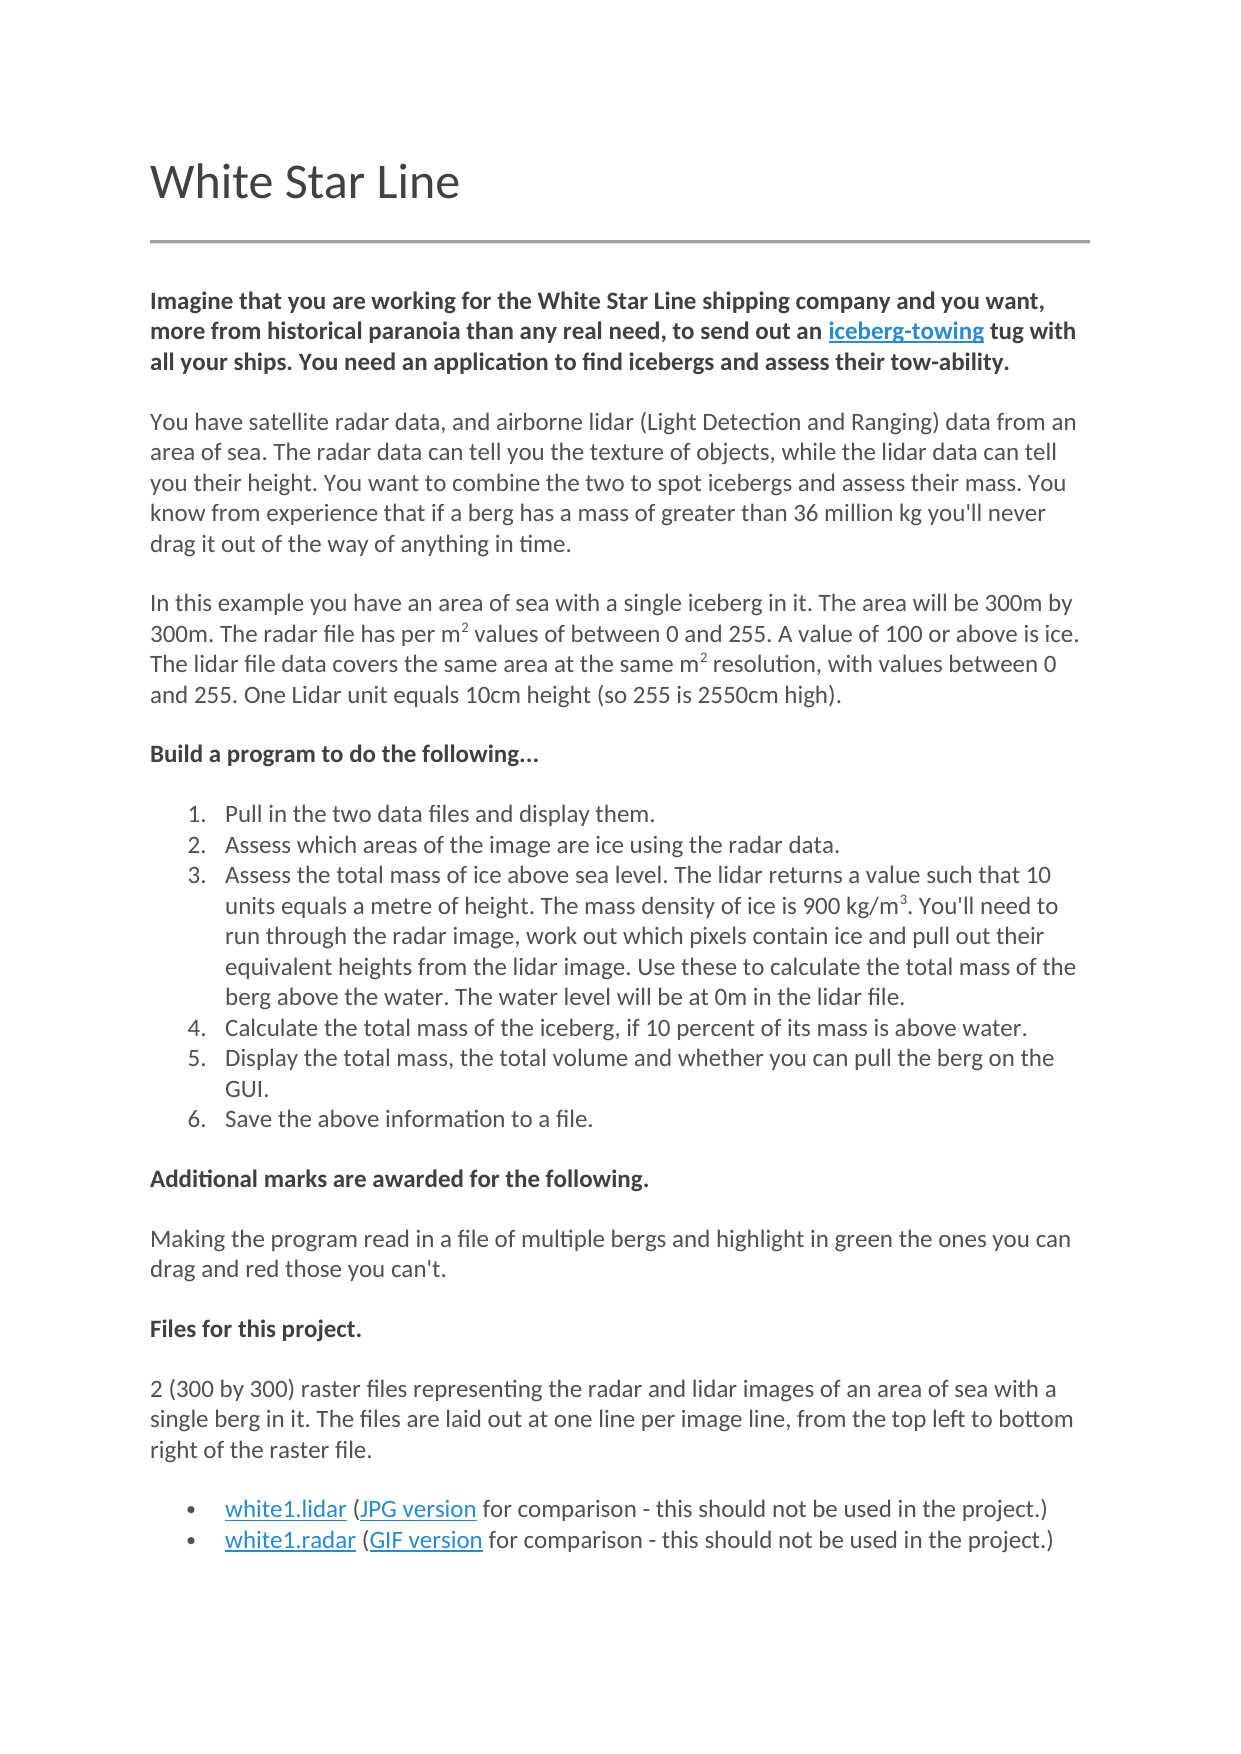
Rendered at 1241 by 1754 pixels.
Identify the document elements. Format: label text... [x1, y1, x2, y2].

text Additional marks are awarded for the following. [150, 1163, 1090, 1194]
list Save the above information to a file. [187, 1103, 1090, 1134]
list Pull in the two data files and display them. [187, 798, 1090, 829]
list Assess the total mass of ice above sea level. The lidar returns a value such that 10 units equals a metre of height. The mass density of ice is 900 kg/m3. You'll need to run through the radar image, work out which pixels contain ice and pull out their equivalent heights from the lidar image. Use these to calculate the total mass of the berg above the water. The water level will be at 0m in the lidar file. [187, 859, 1090, 1012]
text Build a program to do the following... [150, 739, 1090, 769]
text White Star Line [150, 150, 1090, 211]
text In this example you have an area of sea with a single iceberg in it. The area will be 300m by 300m. The radar file has per m2 values of between 0 and 255. A value of 100 or above is ice. The lidar file data covers the same area at the same m2 resolution, with values between 0 and 255. One Lidar unit equals 10cm height (so 255 is 2550cm high). [150, 587, 1090, 709]
text Imagine that you are working for the White Star Line shipping company and you want, more from historical paranoia than any real need, to send out an iceberg-towing tug with all your ships. You need an application to find icebergs and assess their tow-ability. [150, 285, 1090, 376]
list Assess which areas of the image are ice using the radar data. [187, 829, 1090, 859]
text You have satellite radar data, and airborne lidar (Light Detection and Ranging) data from an area of sea. The radar data can tell you the texture of objects, while the lidar data can tell you their height. You want to combine the two to spot icebergs and assess their mass. You know from experience that if a berg has a mass of greater than 36 million kg you'll never drag it out of the way of anything in time. [150, 406, 1090, 558]
text 2 (300 by 300) raster files representing the radar and lidar images of an area of sea with a single berg in it. The files are laid out at one line per image line, from the top left to bottom right of the raster file. [150, 1373, 1090, 1464]
text Making the program read in a file of multiple bergs and highlight in green the ones you can drag and red those you can't. [150, 1223, 1090, 1284]
text Files for this project. [150, 1313, 1090, 1344]
list white1.lidar (JPG version for comparison - this should not be used in the project.) [187, 1493, 1090, 1524]
list Display the total mass, the total volume and whether you can pull the berg on the GUI. [187, 1042, 1090, 1103]
list Calculate the total mass of the iceberg, if 10 percent of its mass is above water. [187, 1012, 1090, 1042]
list white1.radar (GIF version for comparison - this should not be used in the project.) [187, 1524, 1090, 1554]
